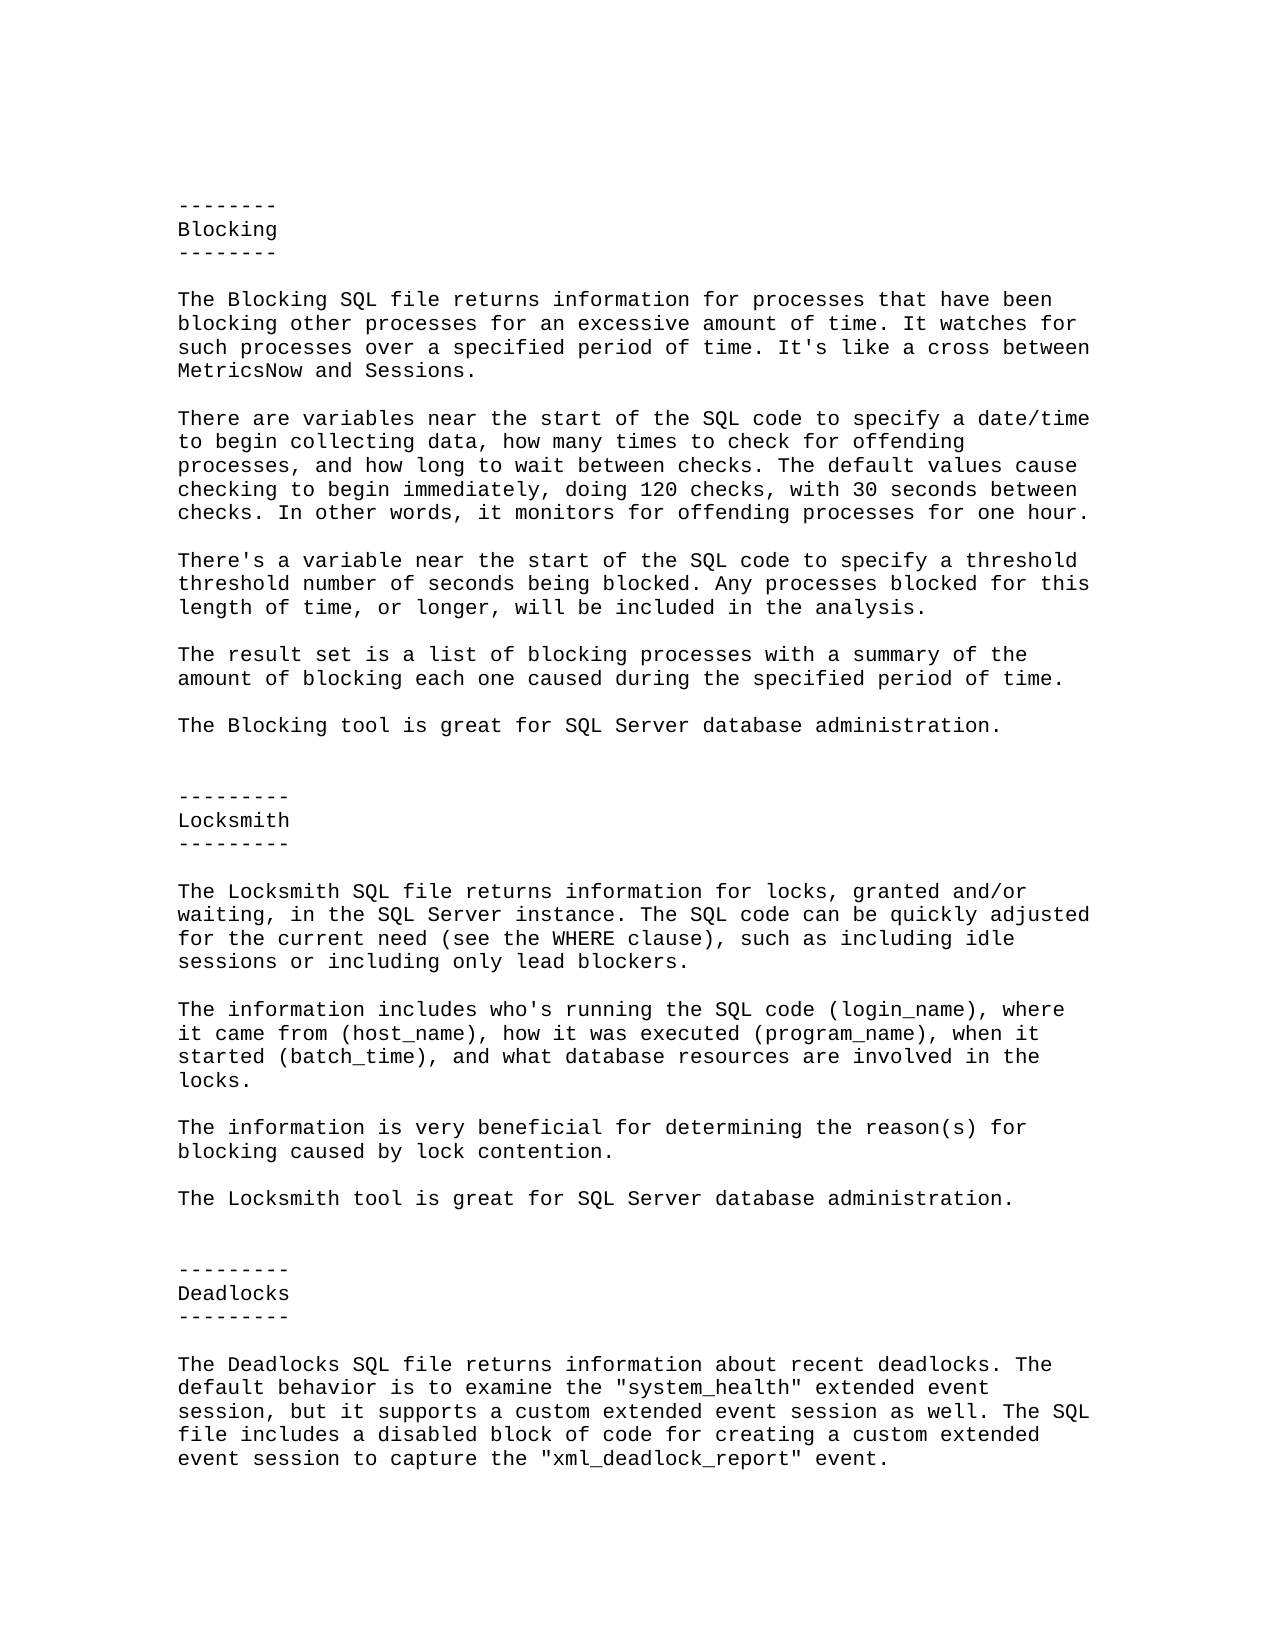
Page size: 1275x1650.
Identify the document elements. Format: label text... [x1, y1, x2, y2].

text The information is very beneficial for determining the reason(s) for blocking caused by lock contention. [177, 1117, 1098, 1164]
text The Deadlocks SQL file returns information about recent deadlocks. The default behavior is to examine the "system_health" extended event session, but it supports a custom extended event session as well. The SQL file includes a disabled block of code for creating a custom extended event session to capture the "xml_deadlock_report" event. [177, 1353, 1098, 1472]
text --------- [177, 1259, 1098, 1283]
text The result set is a list of blocking processes with a summary of the amount of blocking each one caused during the specified period of time. [177, 644, 1098, 691]
text -------- [177, 195, 1098, 218]
text --------- [177, 1306, 1098, 1330]
text The Locksmith tool is great for SQL Server database administration. [177, 1188, 1098, 1212]
text The Blocking SQL file returns information for processes that have been blocking other processes for an excessive amount of time. It watches for such processes over a specified period of time. It's like a cross between MetricsNow and Sessions. [177, 289, 1098, 384]
text The Blocking tool is great for SQL Server database administration. [177, 715, 1098, 739]
text Locksmith [177, 810, 1098, 833]
text The Locksmith SQL file returns information for locks, granted and/or waiting, in the SQL Server instance. The SQL code can be quickly adjusted for the current need (see the WHERE clause), such as including idle sessions or including only lead blockers. [177, 881, 1098, 975]
text Blocking [177, 218, 1098, 242]
text --------- [177, 786, 1098, 810]
text -------- [177, 242, 1098, 266]
text The information includes who's running the SQL code (login_name), where it came from (host_name), how it was executed (program_name), when it started (batch_time), and what database resources are involved in the locks. [177, 999, 1098, 1093]
text There's a variable near the start of the SQL code to specify a threshold threshold number of seconds being blocked. Any processes blocked for this length of time, or longer, will be included in the analysis. [177, 549, 1098, 621]
text Deadlocks [177, 1283, 1098, 1306]
text --------- [177, 833, 1098, 857]
